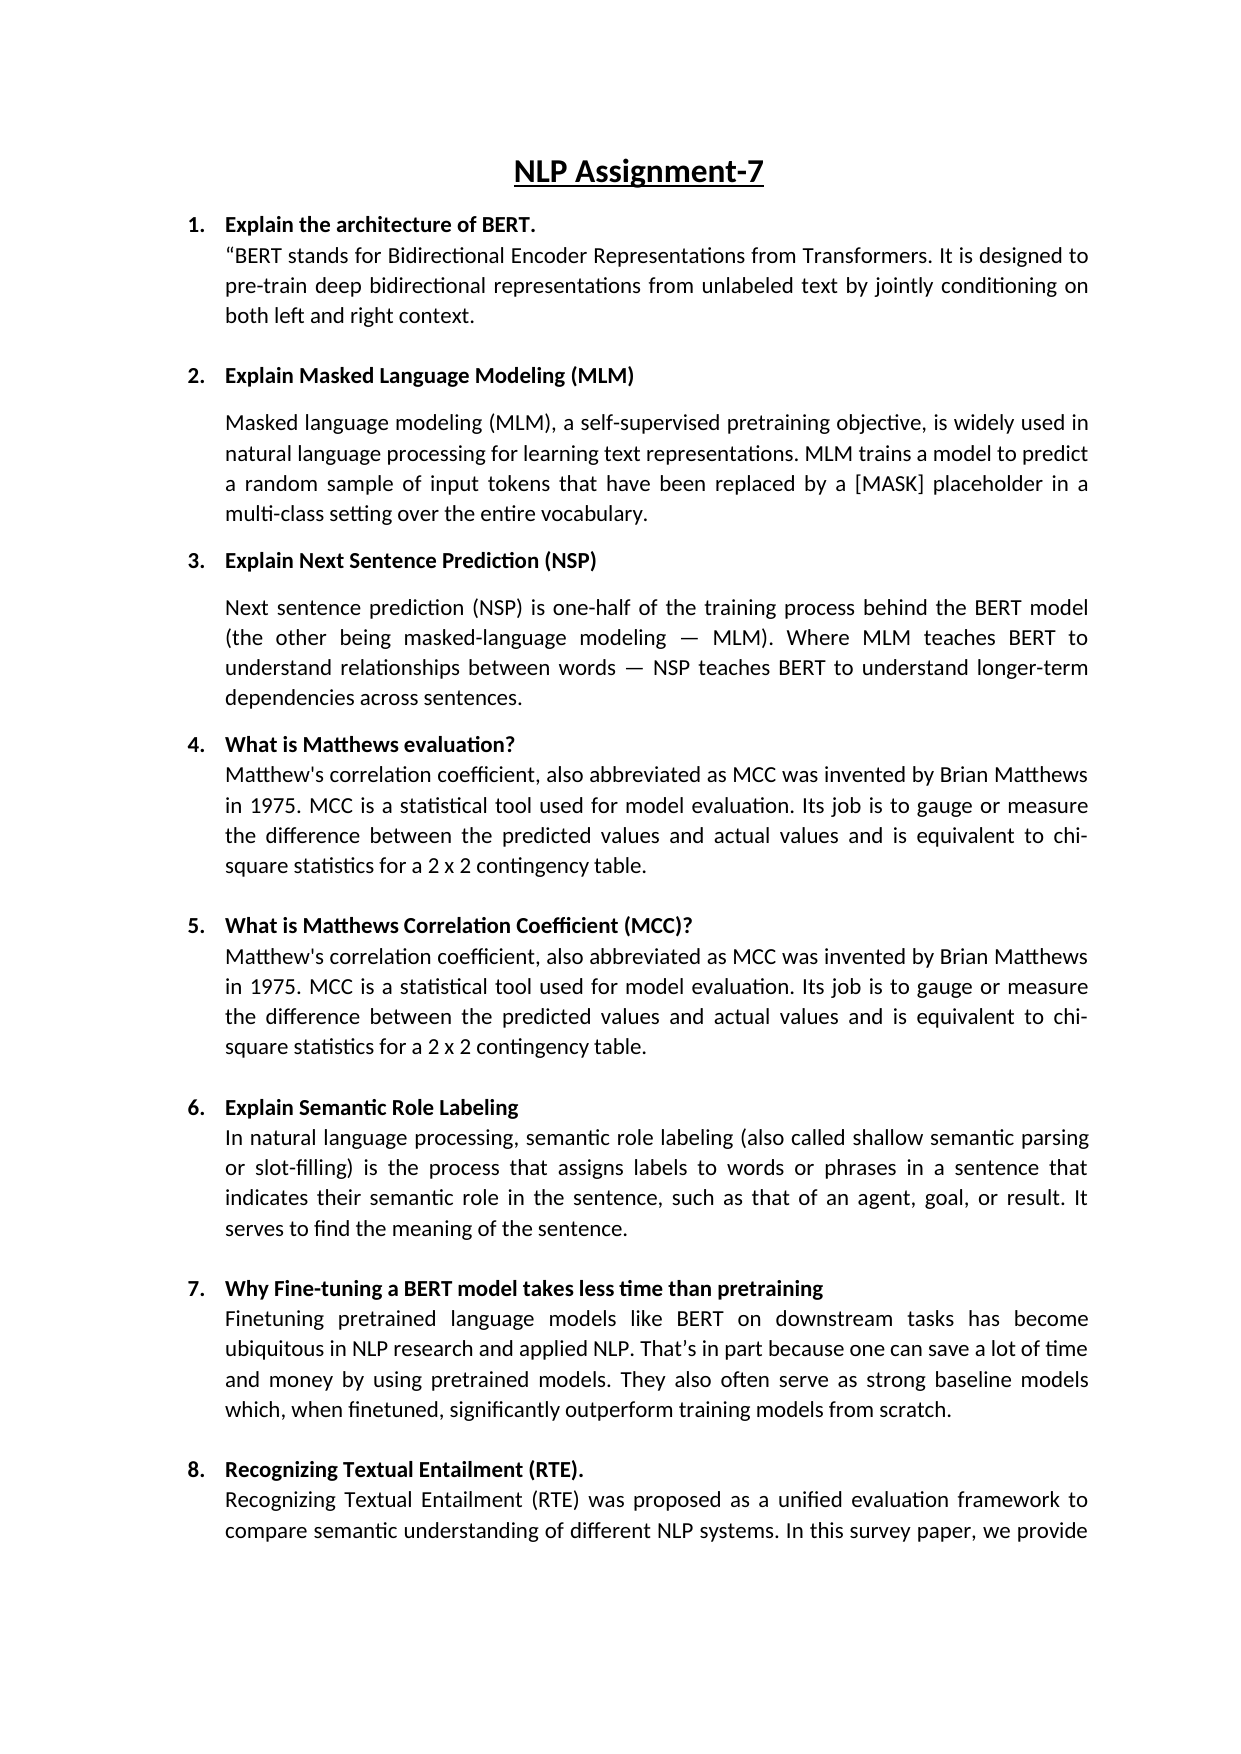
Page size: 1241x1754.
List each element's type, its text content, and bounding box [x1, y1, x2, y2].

text Masked language modeling (MLM), a self-supervised pretraining objective, is widely used in natural language processing for learning text representations. MLM trains a model to predict a random sample of input tokens that have been replaced by a [MASK] placeholder in a multi-class setting over the entire vocabulary. [225, 408, 1090, 527]
list Explain the architecture of BERT. [187, 211, 1090, 239]
list “BERT stands for Bidirectional Encoder Representations from Transformers. It is designed to pre-train deep bidirectional representations from unlabeled text by jointly conditioning on both left and right context. [225, 241, 1090, 329]
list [225, 1486, 1090, 1544]
list In natural language processing, semantic role labeling (also called shallow semantic parsing or slot-filling) is the process that assigns labels to words or phrases in a sentence that indicates their semantic role in the sentence, such as that of an agent, goal, or result. It serves to find the meaning of the sentence. [225, 1123, 1090, 1242]
list Explain Next Sentence Prediction (NSP) [187, 546, 1090, 574]
list What is Matthews evaluation? [187, 730, 1090, 758]
text Next sentence prediction (NSP) is one-half of the training process behind the BERT model (the other being masked-language modeling — MLM). Where MLM teaches BERT to understand relationships between words — NSP teaches BERT to understand longer-term dependencies across sentences. [225, 593, 1090, 712]
list Finetuning pretrained language models like BERT on downstream tasks has become ubiquitous in NLP research and applied NLP. That’s in part because one can save a lot of time and money by using pretrained models. They also often serve as strong baseline models which, when finetuned, significantly outperform training models from scratch. [225, 1304, 1090, 1423]
text NLP Assignment-7 [187, 150, 1090, 191]
list What is Matthews Correlation Coefficient (MCC)? [187, 912, 1090, 940]
list Explain Masked Language Modeling (MLM) [187, 362, 1090, 390]
list Matthew's correlation coefficient, also abbreviated as MCC was invented by Brian Matthews in 1975. MCC is a statistical tool used for model evaluation. Its job is to gauge or measure the difference between the predicted values and actual values and is equivalent to chi-square statistics for a 2 x 2 contingency table. [225, 942, 1090, 1061]
list Explain Semantic Role Labeling [187, 1093, 1090, 1121]
list Recognizing Textual Entailment (RTE). [187, 1455, 1090, 1483]
list Why Fine-tuning a BERT model takes less time than pretraining [187, 1274, 1090, 1302]
list Matthew's correlation coefficient, also abbreviated as MCC was invented by Brian Matthews in 1975. MCC is a statistical tool used for model evaluation. Its job is to gauge or measure the difference between the predicted values and actual values and is equivalent to chi-square statistics for a 2 x 2 contingency table. [225, 761, 1090, 879]
